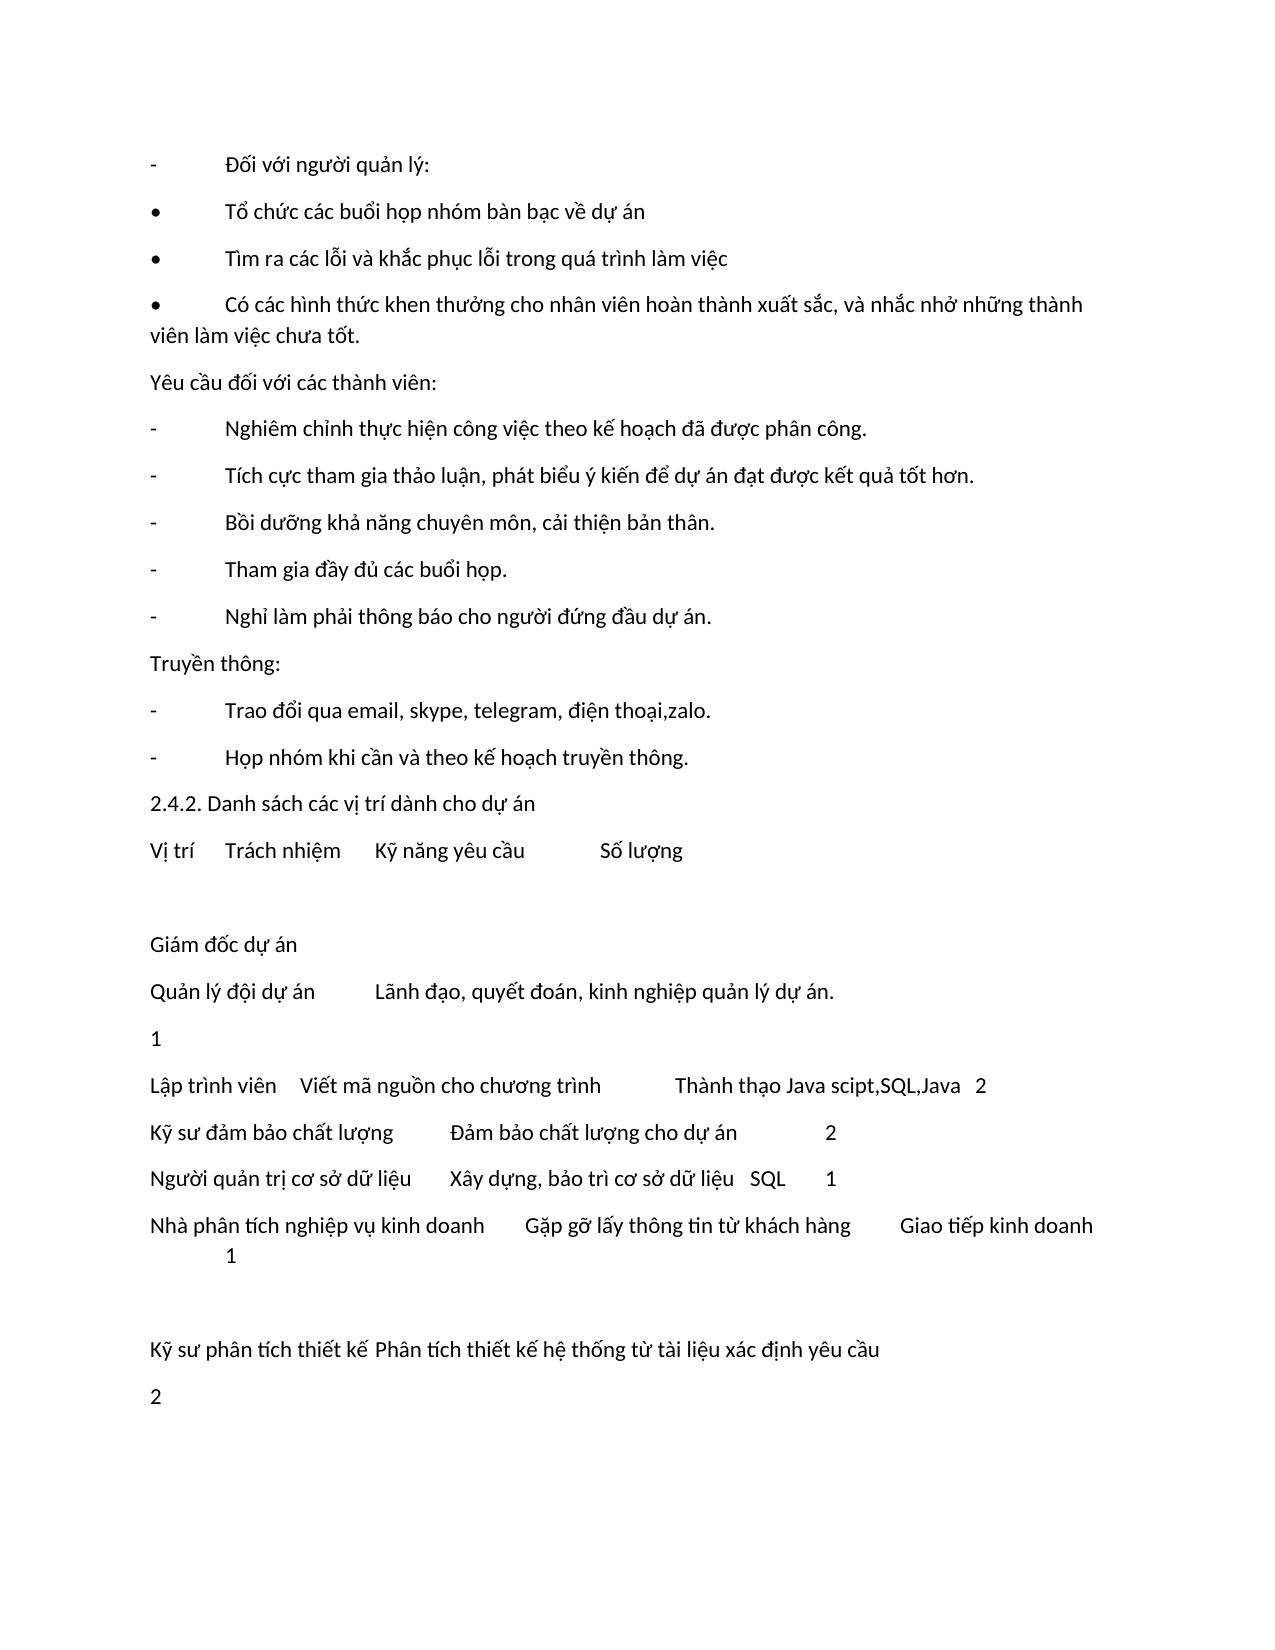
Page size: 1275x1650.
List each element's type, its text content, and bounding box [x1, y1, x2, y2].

text • Có các hình thức khen thưởng cho nhân viên hoàn thành xuất sắc, và nhắc nhở những thành viên làm việc chưa tốt. [150, 291, 1125, 349]
text - Nghỉ làm phải thông báo cho người đứng đầu dự án. [150, 602, 1125, 630]
text - Tích cực tham gia thảo luận, phát biểu ý kiến để dự án đạt được kết quả tốt hơn. [150, 461, 1125, 489]
text Giám đốc dự án [150, 930, 1125, 958]
text Truyền thông: [150, 649, 1125, 677]
text - Tham gia đầy đủ các buổi họp. [150, 555, 1125, 583]
text • Tổ chức các buổi họp nhóm bàn bạc về dự án [150, 197, 1125, 225]
text 2.4.2. Danh sách các vị trí dành cho dự án [150, 789, 1125, 818]
text Nhà phân tích nghiệp vụ kinh doanh Gặp gỡ lấy thông tin từ khách hàng Giao tiếp kinh doanh 1 [150, 1211, 1125, 1270]
text Quản lý đội dự án Lãnh đạo, quyết đoán, kinh nghiệp quản lý dự án. [150, 977, 1125, 1005]
text - Trao đổi qua email, skype, telegram, điện thoại,zalo. [150, 696, 1125, 724]
text - Đối với người quản lý: [150, 150, 1125, 178]
text 1 [150, 1024, 1125, 1052]
text Kỹ sư đảm bảo chất lượng Đảm bảo chất lượng cho dự án 2 [150, 1118, 1125, 1146]
text Kỹ sư phân tích thiết kế Phân tích thiết kế hệ thống từ tài liệu xác định yêu cầu [150, 1335, 1125, 1363]
text 2 [150, 1382, 1125, 1410]
text - Nghiêm chỉnh thực hiện công việc theo kế hoạch đã được phân công. [150, 414, 1125, 443]
text Yêu cầu đối với các thành viên: [150, 368, 1125, 396]
text Vị trí Trách nhiệm Kỹ năng yêu cầu Số lượng [150, 836, 1125, 864]
text • Tìm ra các lỗi và khắc phục lỗi trong quá trình làm việc [150, 244, 1125, 272]
text Người quản trị cơ sở dữ liệu Xây dựng, bảo trì cơ sở dữ liệu SQL 1 [150, 1164, 1125, 1193]
text - Họp nhóm khi cần và theo kế hoạch truyền thông. [150, 743, 1125, 771]
text - Bồi dưỡng khả năng chuyên môn, cải thiện bản thân. [150, 508, 1125, 536]
text Lập trình viên Viết mã nguồn cho chương trình Thành thạo Java scipt,SQL,Java 2 [150, 1071, 1125, 1099]
